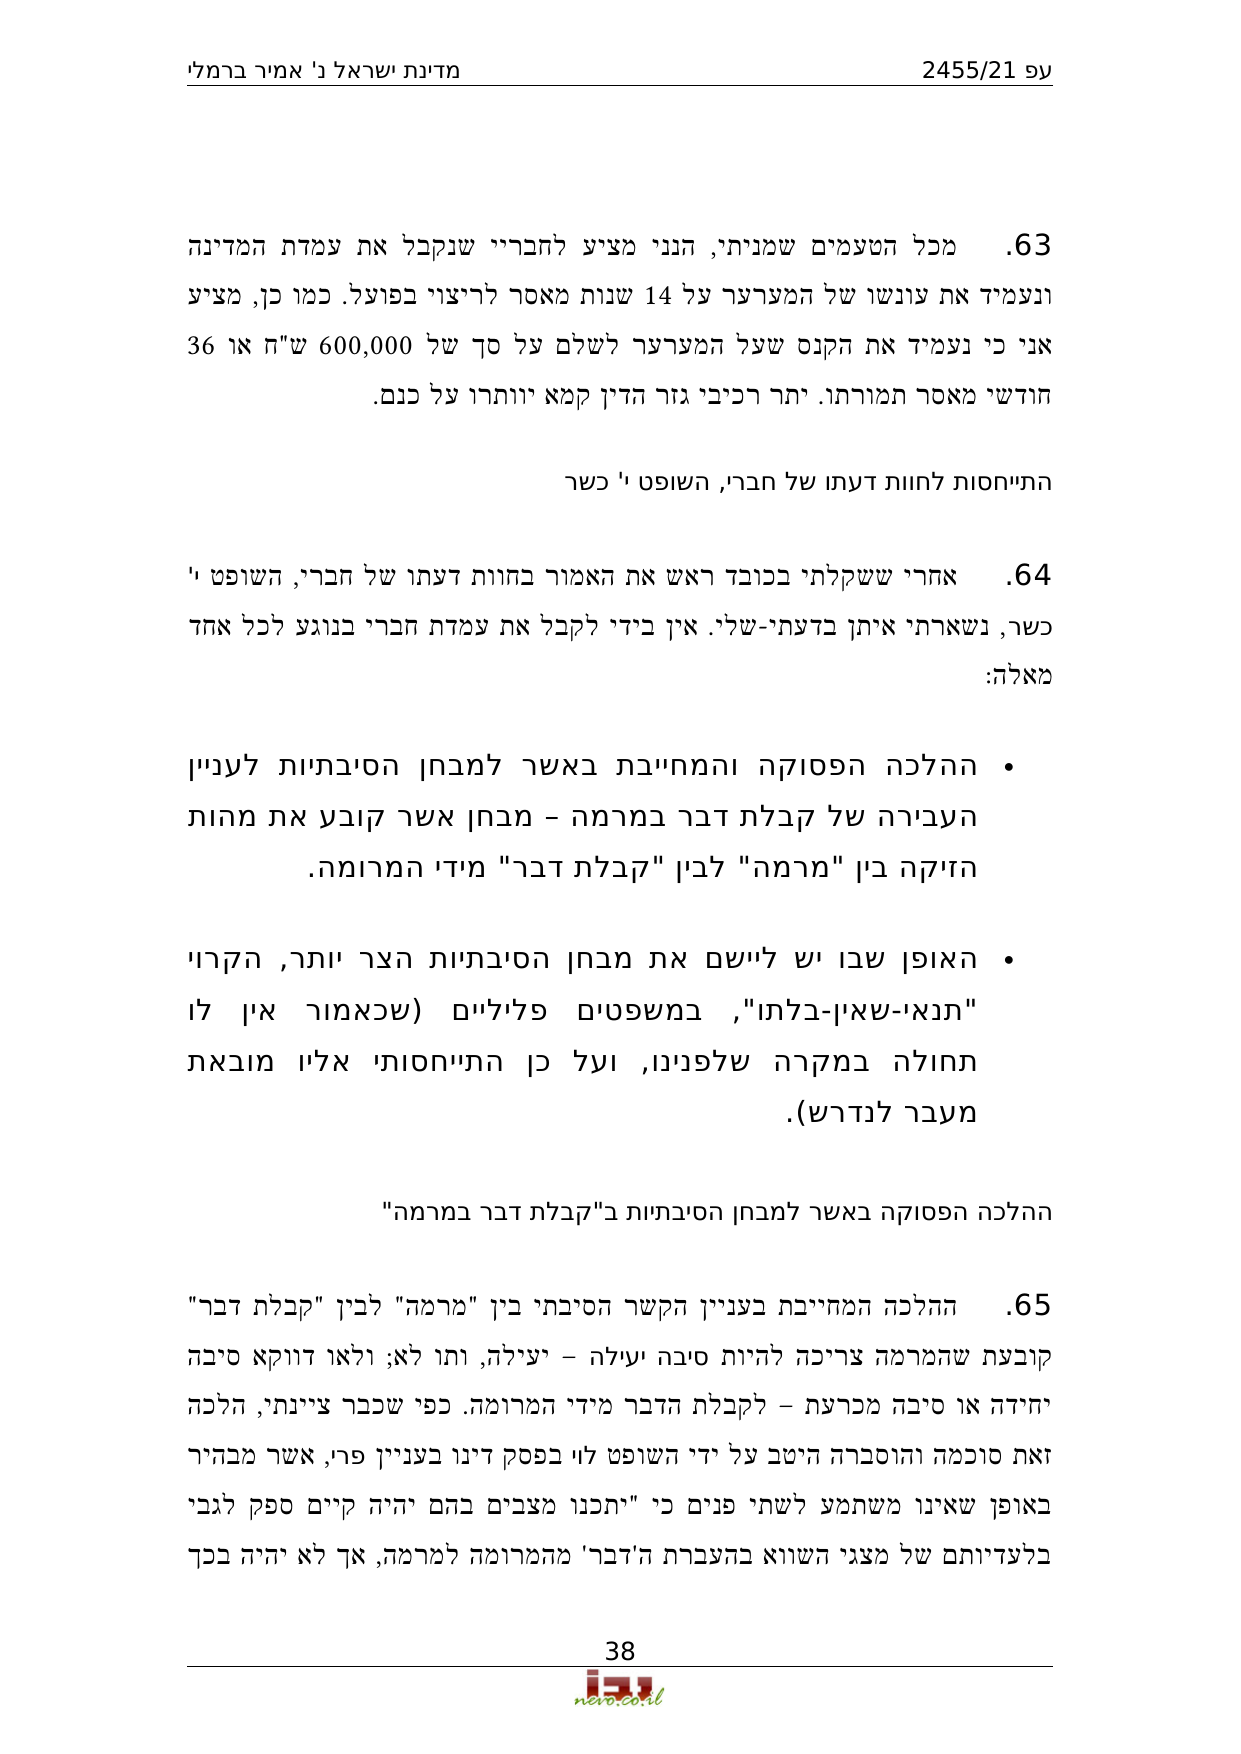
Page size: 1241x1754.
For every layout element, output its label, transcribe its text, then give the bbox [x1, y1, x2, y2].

text ההלכה הפסוקה באשר למבחן הסיבתיות ב"קבלת דבר במרמה" [187, 1197, 1053, 1227]
text התייחסות לחוות דעתו של חברי, השופט י' כשר [187, 467, 1053, 497]
list ההלכה הפסוקה והמחייבת באשר למבחן הסיבתיות לעניין העבירה של קבלת דבר במרמה – מבחן אשר קובע את מהות הזיקה בין "מרמה" לבין "קבלת דבר" מידי המרומה. [187, 748, 1016, 885]
list האופן שבו יש ליישם את מבחן הסיבתיות הצר יותר, הקרוי "תנאי-שאין-בלתו", במשפטים פליליים (שכאמור אין לו תחולה במקרה שלפנינו, ועל כן התייחסותי אליו מובאת מעבר לנדרש). [187, 941, 1016, 1129]
picture [574, 1669, 666, 1707]
list אחרי ששקלתי בכובד ראש את האמור בחוות דעתו של חברי, השופט י' כשר, נשארתי איתן בדעתי-שלי. אין בידי לקבל את עמדת חברי בנוגע לכל אחד מאלה: [187, 558, 1053, 692]
list מכל הטעמים שמניתי, הנני מציע לחבריי שנקבל את עמדת המדינה ונעמיד את עונשו של המערער על 14 שנות מאסר לריצוי בפועל. כמו כן, מציע אני כי נעמיד את הקנס שעל המערער לשלם על סך של 600,000 ש"ח או 36 חודשי מאסר תמורתו. יתר רכיבי גזר הדין קמא יוותרו על כנם. [187, 228, 1053, 411]
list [187, 1288, 1053, 1571]
